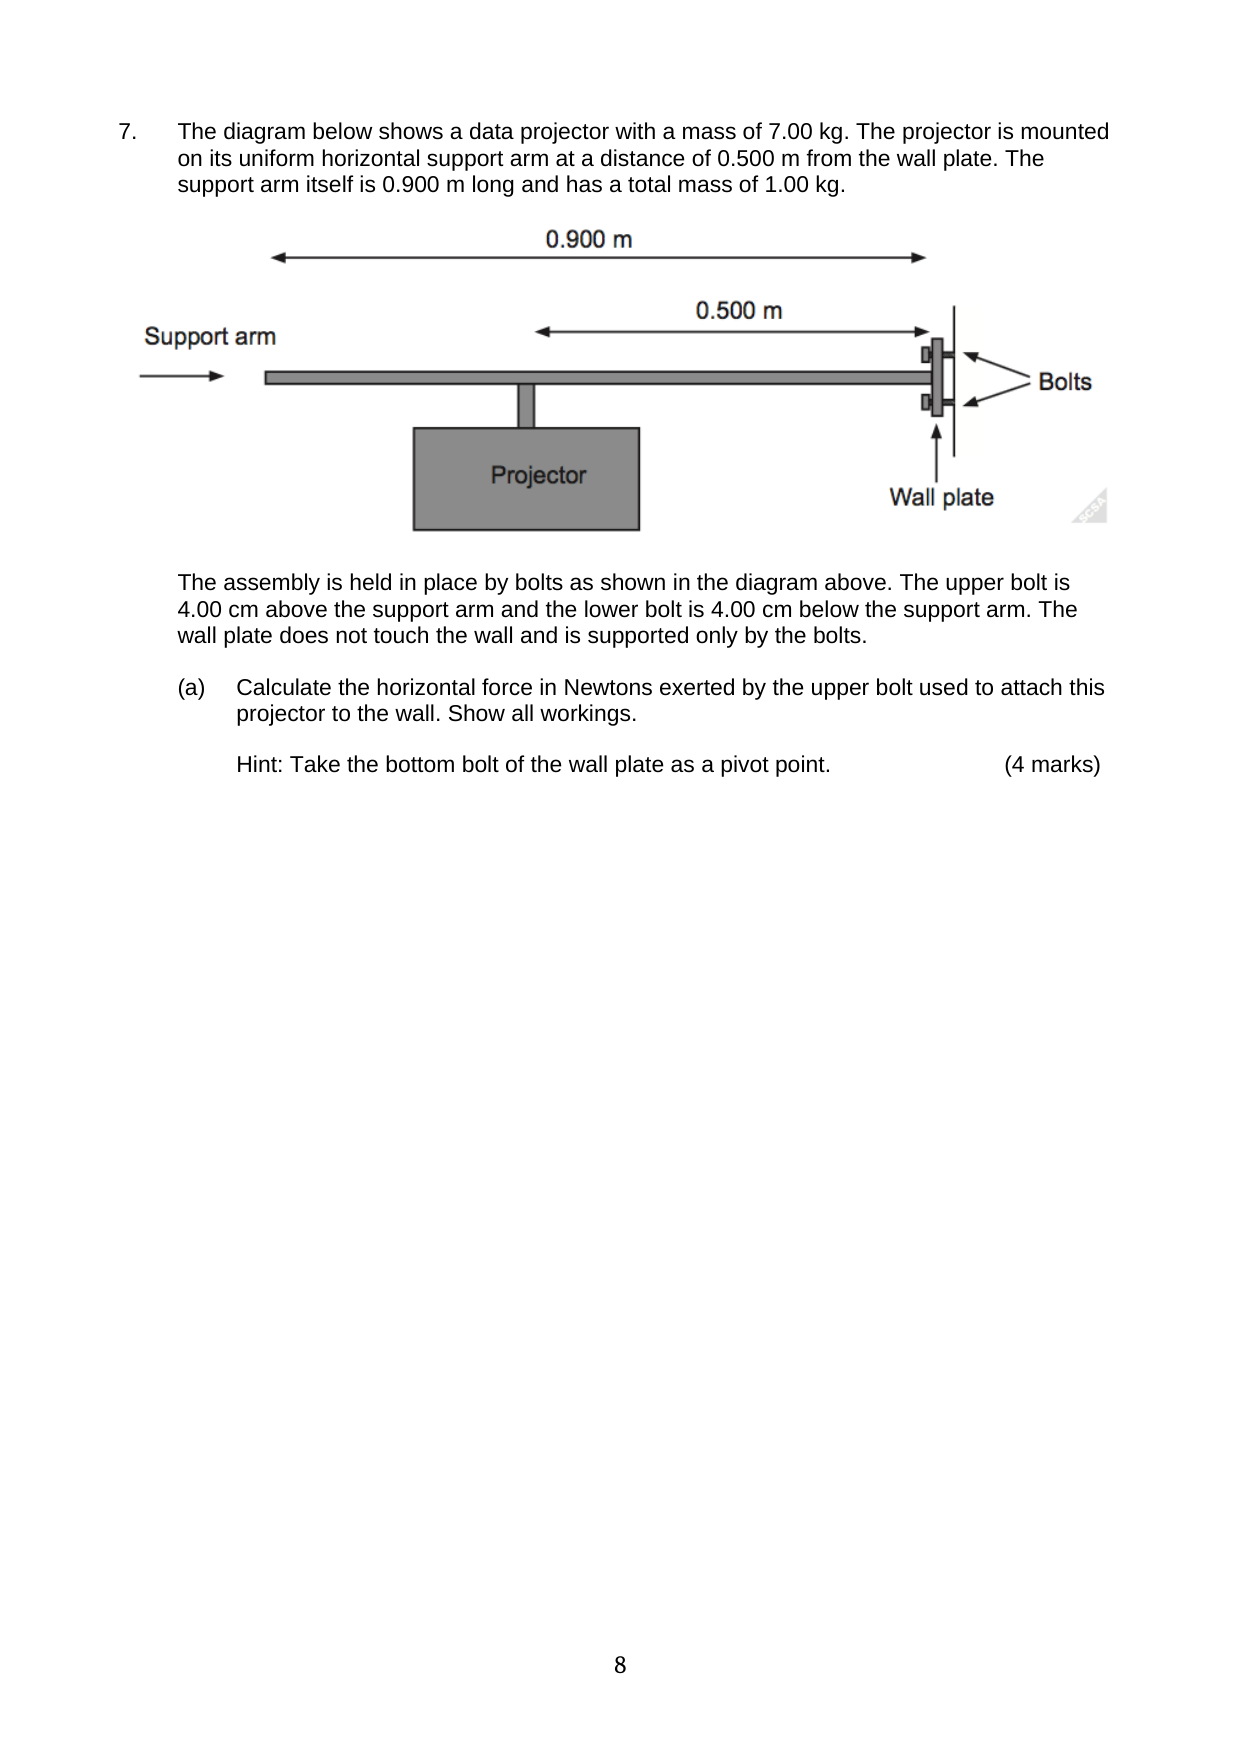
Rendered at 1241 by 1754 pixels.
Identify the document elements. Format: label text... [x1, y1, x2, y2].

text 7. The diagram below shows a data projector with a mass of 7.00 kg. The projector is mounted on its uniform horizontal support arm at a distance of 0.500 m from the wall plate. The support arm itself is 0.900 m long and has a total mass of 1.00 kg. [118, 118, 1122, 197]
text Hint: Take the bottom bolt of the wall plate as a pivot point. (4 marks) [118, 751, 1122, 777]
picture [118, 222, 1122, 545]
text The assembly is held in place by bolts as shown in the diagram above. The upper bolt is 4.00 cm above the support arm and the lower bolt is 4.00 cm below the support arm. The wall plate does not touch the wall and is supported only by the bolts. [118, 569, 1122, 648]
text (a) Calculate the horizontal force in Newtons exerted by the upper bolt used to attach this projector to the wall. Show all workings. [118, 673, 1122, 726]
